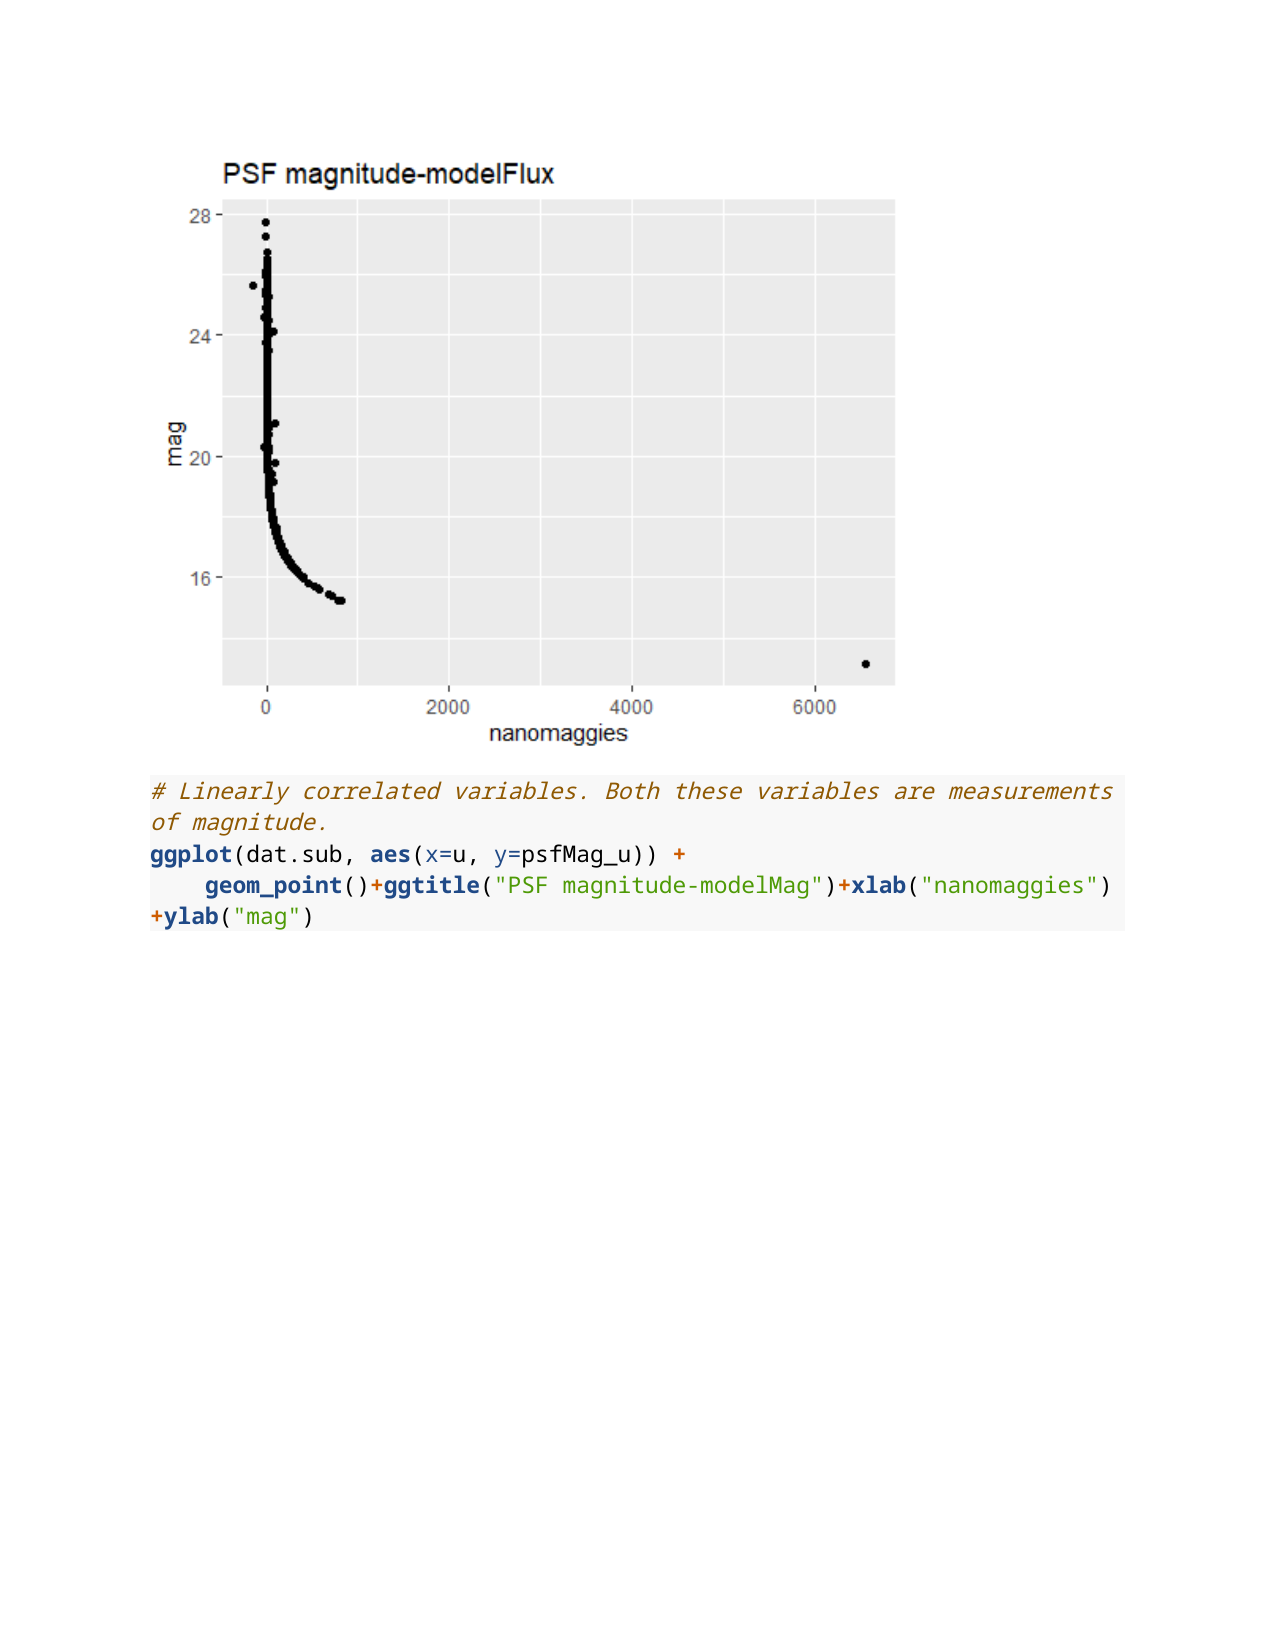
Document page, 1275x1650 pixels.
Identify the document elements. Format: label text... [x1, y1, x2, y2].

text # Linearly correlated variables. Both these variables are measurements of magnitude. ggplot(dat.sub, aes(x=u, y=psfMag_u)) + geom_point()+ggtitle("PSF magnitude-modelMag")+xlab("nanomaggies")+ylab("mag") [315, 775, 1125, 931]
picture [150, 150, 908, 757]
